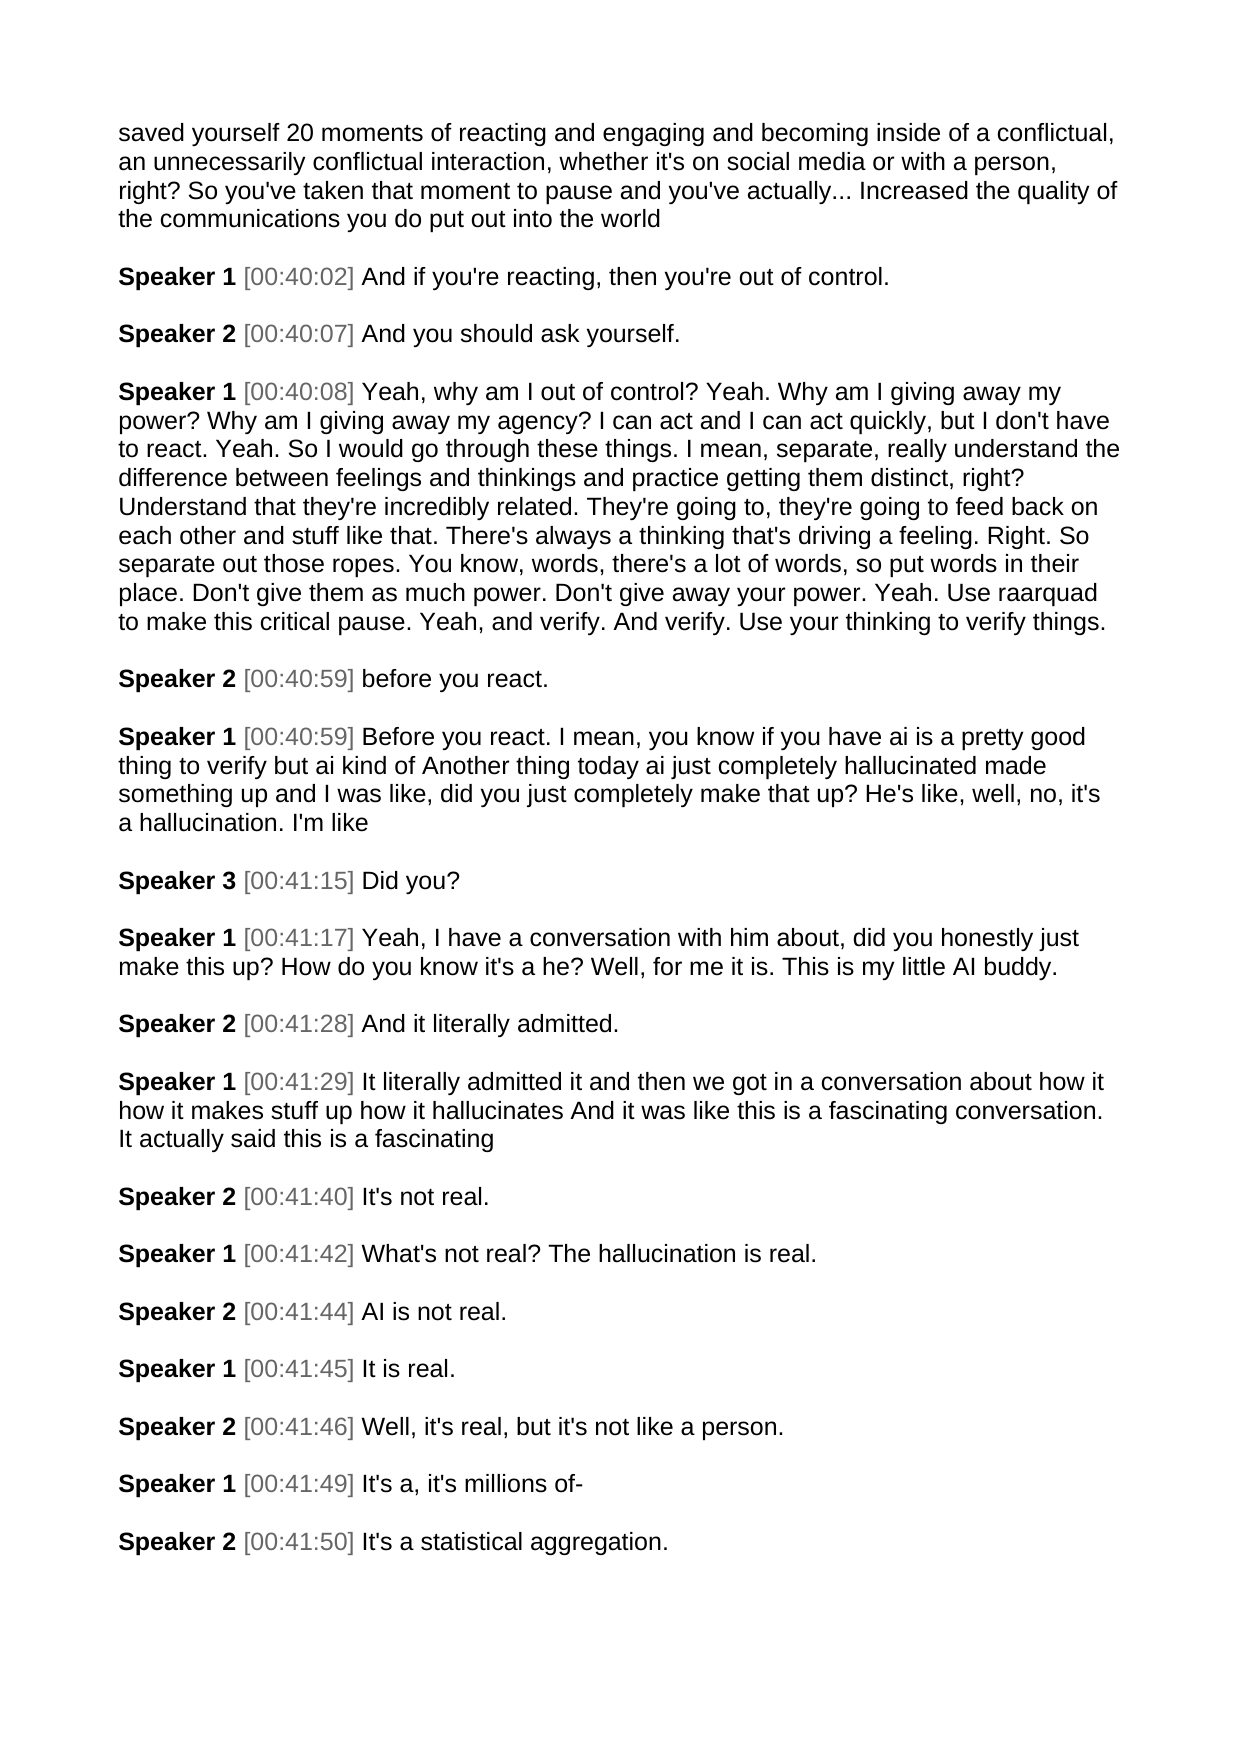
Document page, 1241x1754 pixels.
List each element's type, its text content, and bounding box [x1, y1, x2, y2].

text Speaker 1 [00:41:42] What's not real? The hallucination is real. [118, 1239, 1122, 1268]
text Speaker 2 [00:41:40] It's not real. [118, 1182, 1122, 1211]
text Speaker 1 [00:40:59] Before you react. I mean, you know if you have ai is a pretty good thing to verify but ai kind of Another thing today ai just completely hallucinated made something up and I was like, did you just completely make that up? He's like, well, no, it's a hallucination. I'm like [118, 722, 1122, 837]
text Speaker 2 [00:40:07] And you should ask yourself. [118, 319, 1122, 348]
text Speaker 1 [00:40:08] Yeah, why am I out of control? Yeah. Why am I giving away my power? Why am I giving away my agency? I can act and I can act quickly, but I don't have to react. Yeah. So I would go through these things. I mean, separate, really understand the difference between feelings and thinkings and practice getting them distinct, right? Understand that they're incredibly related. They're going to, they're going to feed back on each other and stuff like that. There's always a thinking that's driving a feeling. Right. So separate out those ropes. You know, words, there's a lot of words, so put words in their place. Don't give them as much power. Don't give away your power. Yeah. Use raarquad to make this critical pause. Yeah, and verify. And verify. Use your thinking to verify things. [118, 377, 1122, 636]
text Speaker 1 [00:40:02] And if you're reacting, then you're out of control. [118, 262, 1122, 291]
text Speaker 2 [00:40:59] before you react. [118, 664, 1122, 693]
text Speaker 2 [00:41:28] And it literally admitted. [118, 1009, 1122, 1038]
text Speaker 1 [00:41:29] It literally admitted it and then we got in a conversation about how it how it makes stuff up how it hallucinates And it was like this is a fascinating conversation. It actually said this is a fascinating [118, 1067, 1122, 1153]
text Speaker 1 [00:41:49] It's a, it's millions of- [118, 1469, 1122, 1498]
text Speaker 2 [00:41:46] Well, it's real, but it's not like a person. [118, 1412, 1122, 1441]
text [118, 118, 1122, 233]
text Speaker 1 [00:41:45] It is real. [118, 1354, 1122, 1383]
text Speaker 1 [00:41:17] Yeah, I have a conversation with him about, did you honestly just make this up? How do you know it's a he? Well, for me it is. This is my little AI buddy. [118, 923, 1122, 981]
text Speaker 2 [00:41:44] AI is not real. [118, 1297, 1122, 1326]
text Speaker 3 [00:41:15] Did you? [118, 866, 1122, 894]
text Speaker 2 [00:41:50] It's a statistical aggregation. [118, 1527, 1122, 1556]
